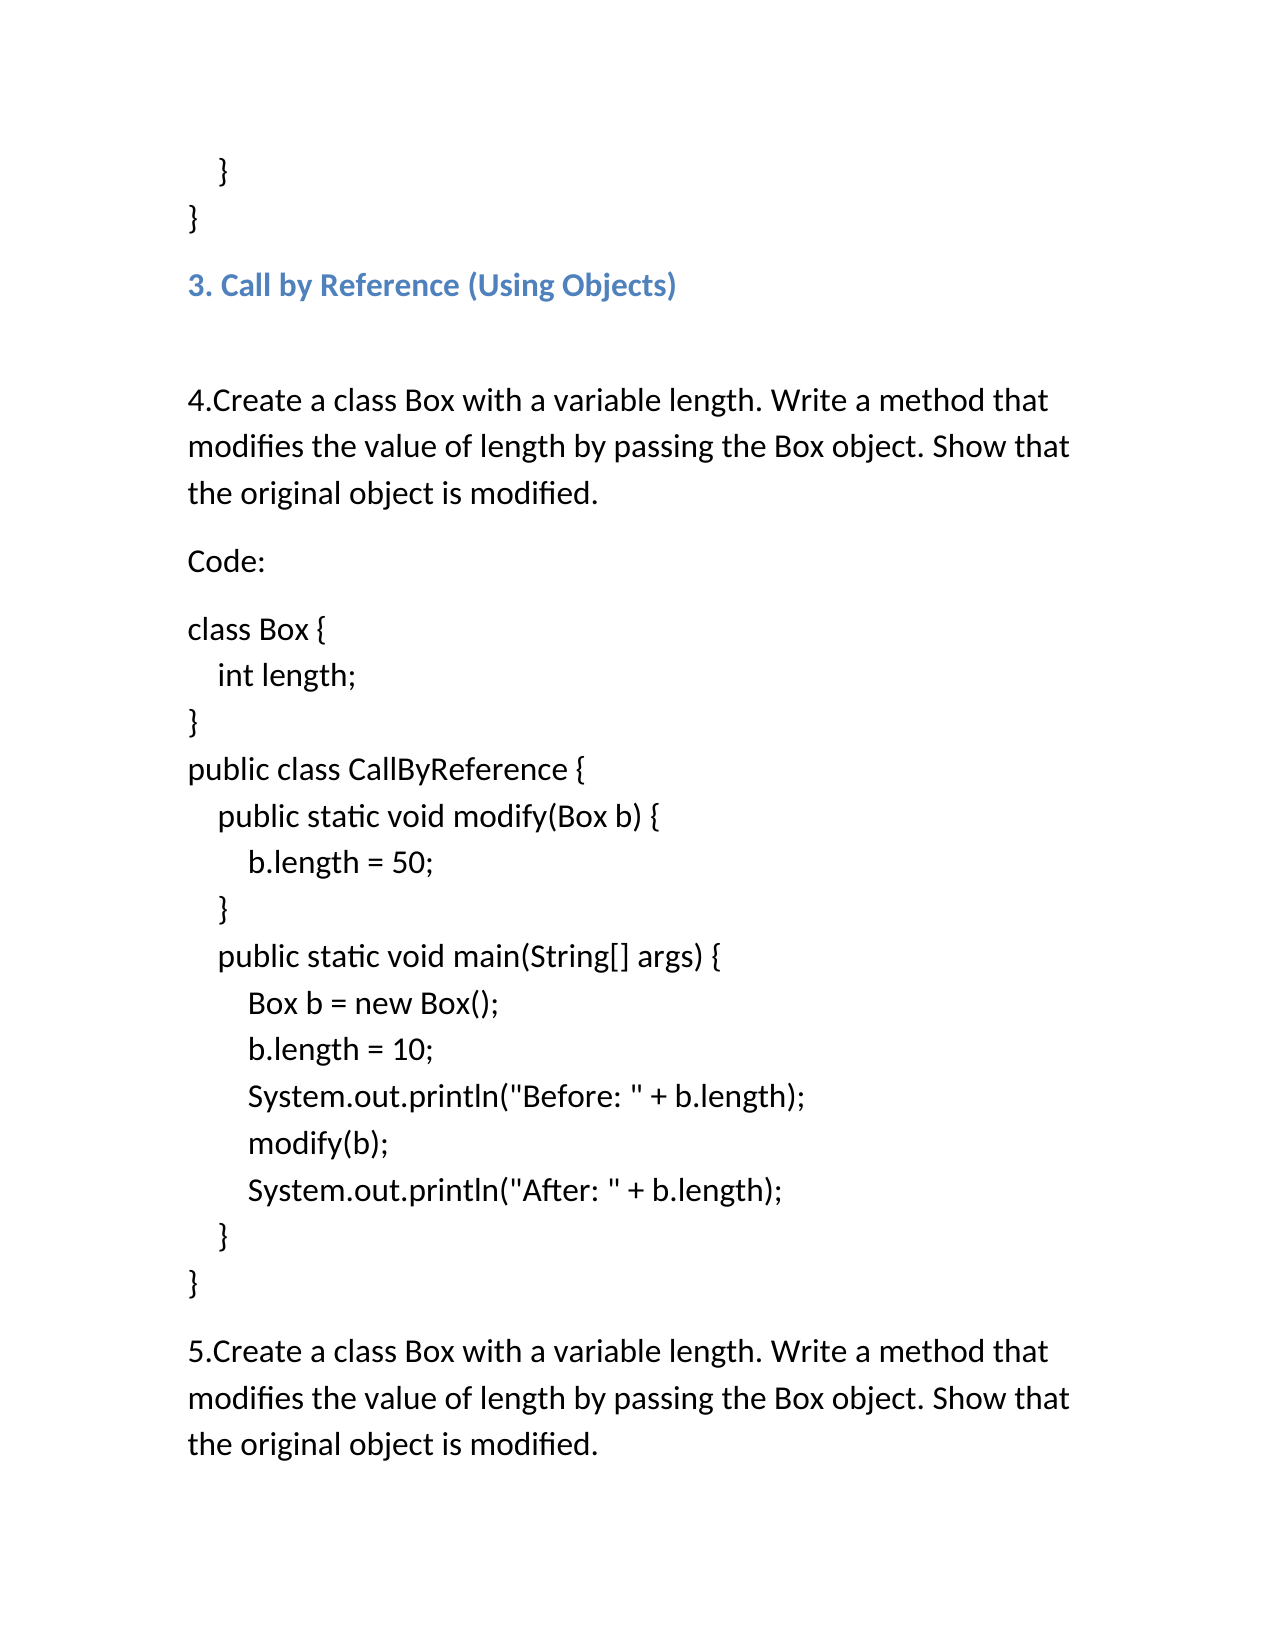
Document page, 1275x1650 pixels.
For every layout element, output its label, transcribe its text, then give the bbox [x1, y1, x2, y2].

subtitle 3. Call by Reference (Using Objects) [187, 264, 1087, 305]
text class Box { int length; } public class CallByReference { public static void modify(Box b) { b.length = 50; } public static void main(String[] args) { Box b = new Box(); b.length = 10; System.out.println("Before: " + b.length); modify(b); System.out.println("After: " + b.length); } } [187, 607, 1087, 1303]
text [187, 150, 1087, 237]
text 4.Create a class Box with a variable length. Write a method that modifies the value of length by passing the Box object. Show that the original object is modified. [187, 379, 1087, 513]
text 5.Create a class Box with a variable length. Write a method that modifies the value of length by passing the Box object. Show that the original object is modified. [187, 1330, 1087, 1464]
text Code: [187, 540, 1087, 581]
